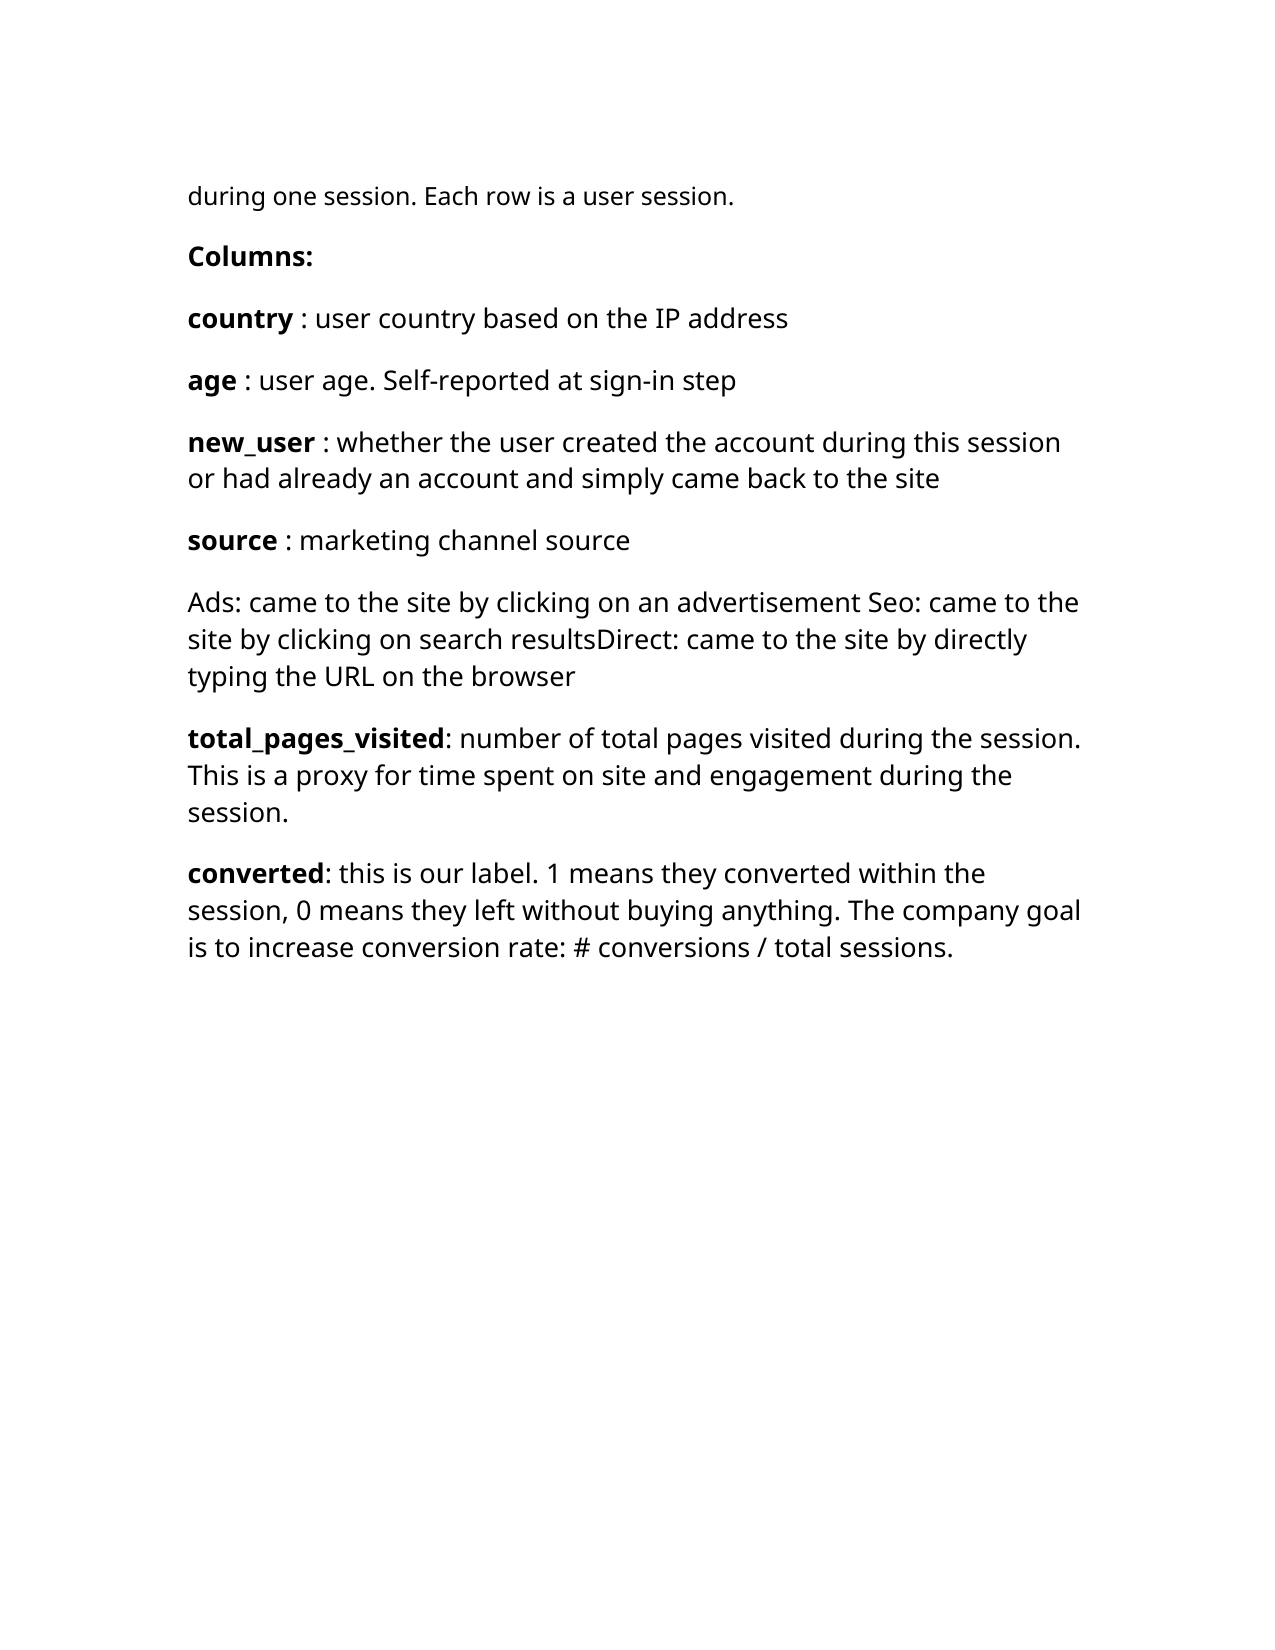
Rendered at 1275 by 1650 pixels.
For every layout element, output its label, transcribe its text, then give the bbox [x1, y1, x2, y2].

text new_user : whether the user created the account during this session or had already an account and simply came back to the site [187, 423, 1087, 497]
text Ads: came to the site by clicking on an advertisement Seo: came to the site by clicking on search results Direct: came to the site by directly typing the URL on the browser [187, 584, 1087, 694]
text converted: this is our label. 1 means they converted within the session, 0 means they left without buying anything. The company goal is to increase conversion rate: # conversions / total sessions. [187, 855, 1087, 966]
text source : marketing channel source [187, 522, 1087, 559]
text Columns: [187, 237, 1087, 274]
text country : user country based on the IP address [187, 299, 1087, 336]
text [187, 150, 1087, 212]
text total_pages_visited: number of total pages visited during the session. This is a proxy for time spent on site and engagement during the session. [187, 719, 1087, 830]
text age : user age. Self-reported at sign-in step [187, 361, 1087, 398]
